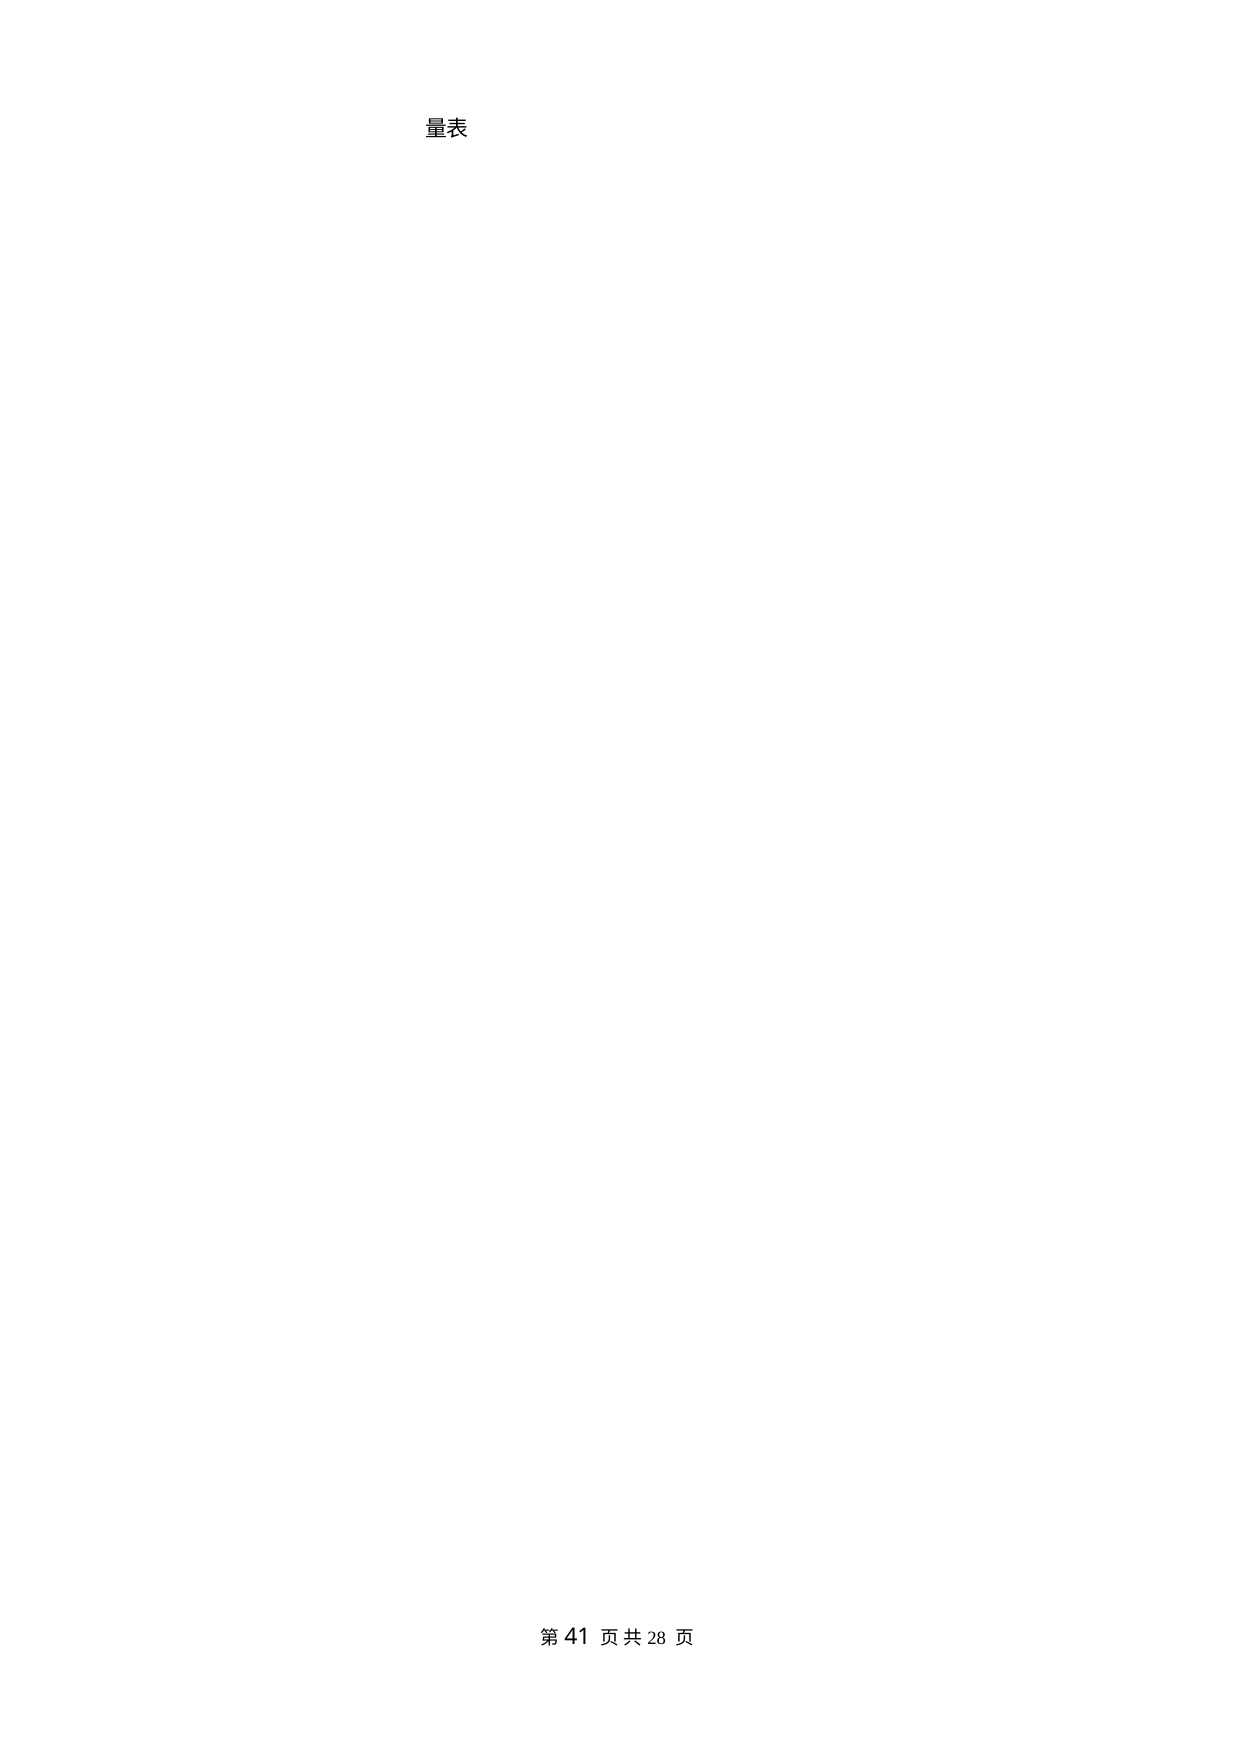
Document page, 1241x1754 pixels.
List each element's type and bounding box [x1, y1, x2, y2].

list [381, 112, 1084, 142]
